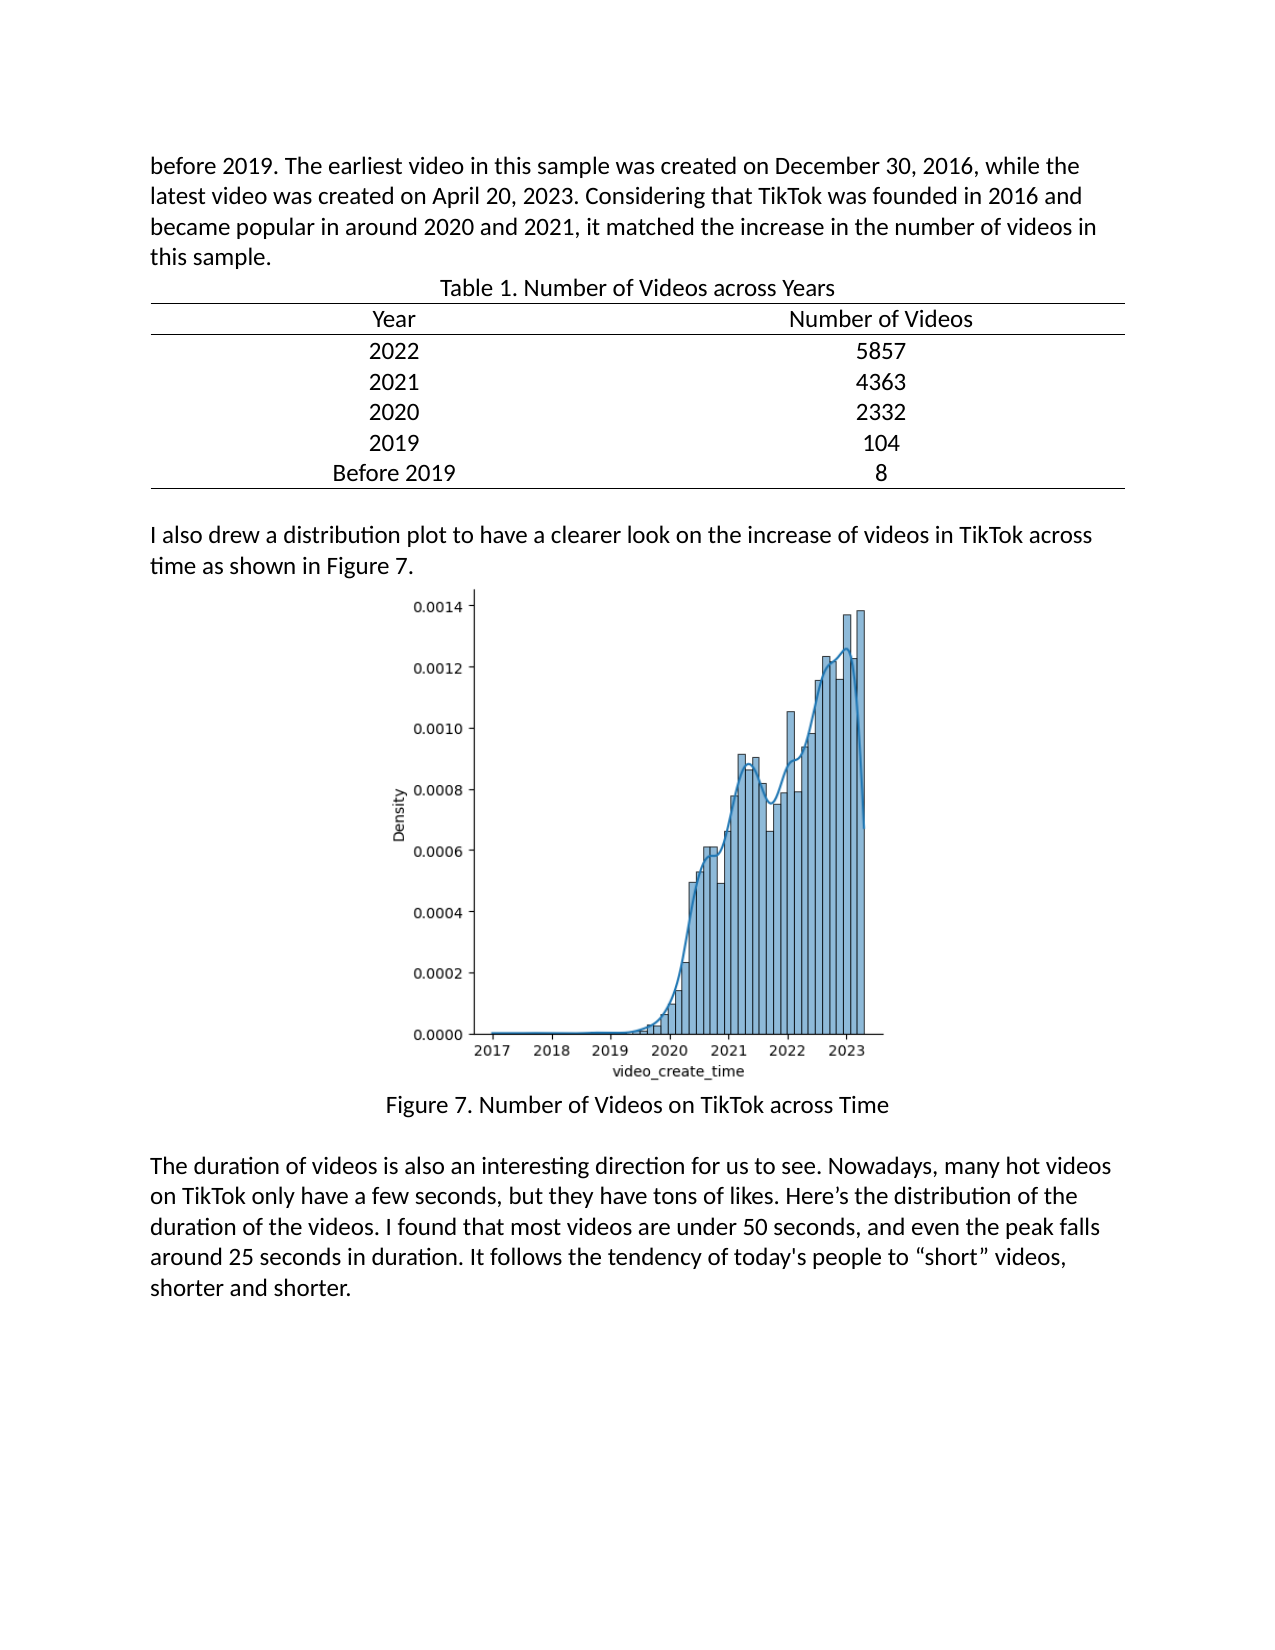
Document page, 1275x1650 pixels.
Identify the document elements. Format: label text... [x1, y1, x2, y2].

table_cell 2021 [151, 366, 637, 396]
text I also drew a distribution plot to have a clearer look on the increase of videos in TikTok across time as shown in Figure 7. [150, 519, 1125, 580]
table_cell 2019 [151, 427, 637, 457]
text Table 1. Number of Videos across Years [150, 272, 1125, 303]
table_cell 5857 [638, 335, 1124, 366]
table_cell 2022 [151, 335, 637, 366]
table_header Year [151, 304, 637, 334]
table_cell 8 [638, 457, 1124, 488]
table_cell 2020 [151, 396, 637, 427]
text Figure 7. Number of Videos on TikTok across Time [150, 1089, 1125, 1119]
table_cell 104 [638, 427, 1124, 457]
picture [382, 580, 893, 1089]
table_header Number of Videos [638, 304, 1124, 334]
table_cell Before 2019 [151, 457, 637, 488]
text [150, 150, 1125, 272]
table_cell 4363 [638, 366, 1124, 396]
text The duration of videos is also an interesting direction for us to see. Nowadays, many hot videos on TikTok only have a few seconds, but they have tons of likes. Here’s the distribution of the duration of the videos. I found that most videos are under 50 seconds, and even the peak falls around 25 seconds in duration. It follows the tendency of today's people to “short” videos, shorter and shorter. [150, 1150, 1125, 1302]
table_cell 2332 [638, 396, 1124, 427]
